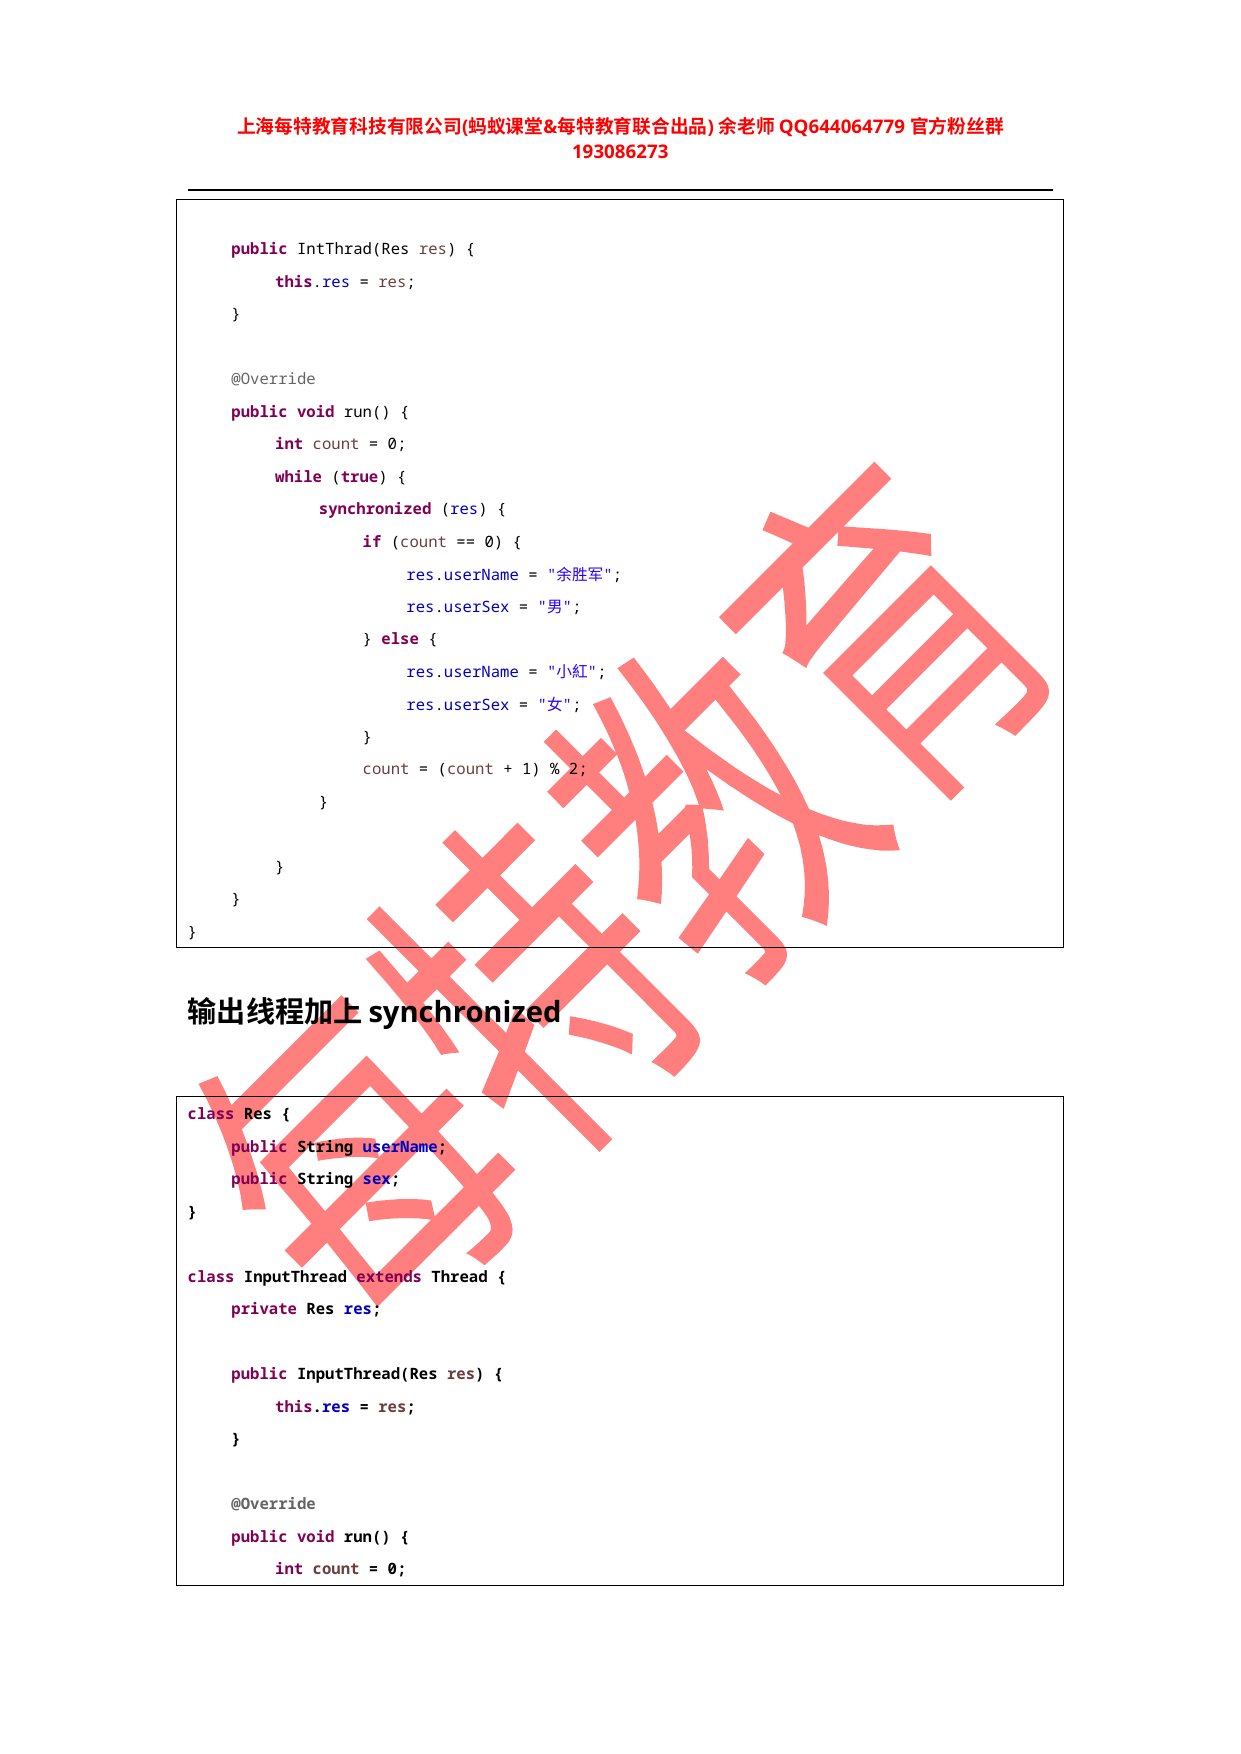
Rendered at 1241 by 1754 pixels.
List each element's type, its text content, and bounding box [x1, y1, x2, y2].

subtitle 输出线程加上synchronized [187, 977, 1053, 1042]
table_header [177, 1097, 1063, 1585]
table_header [177, 200, 1063, 947]
